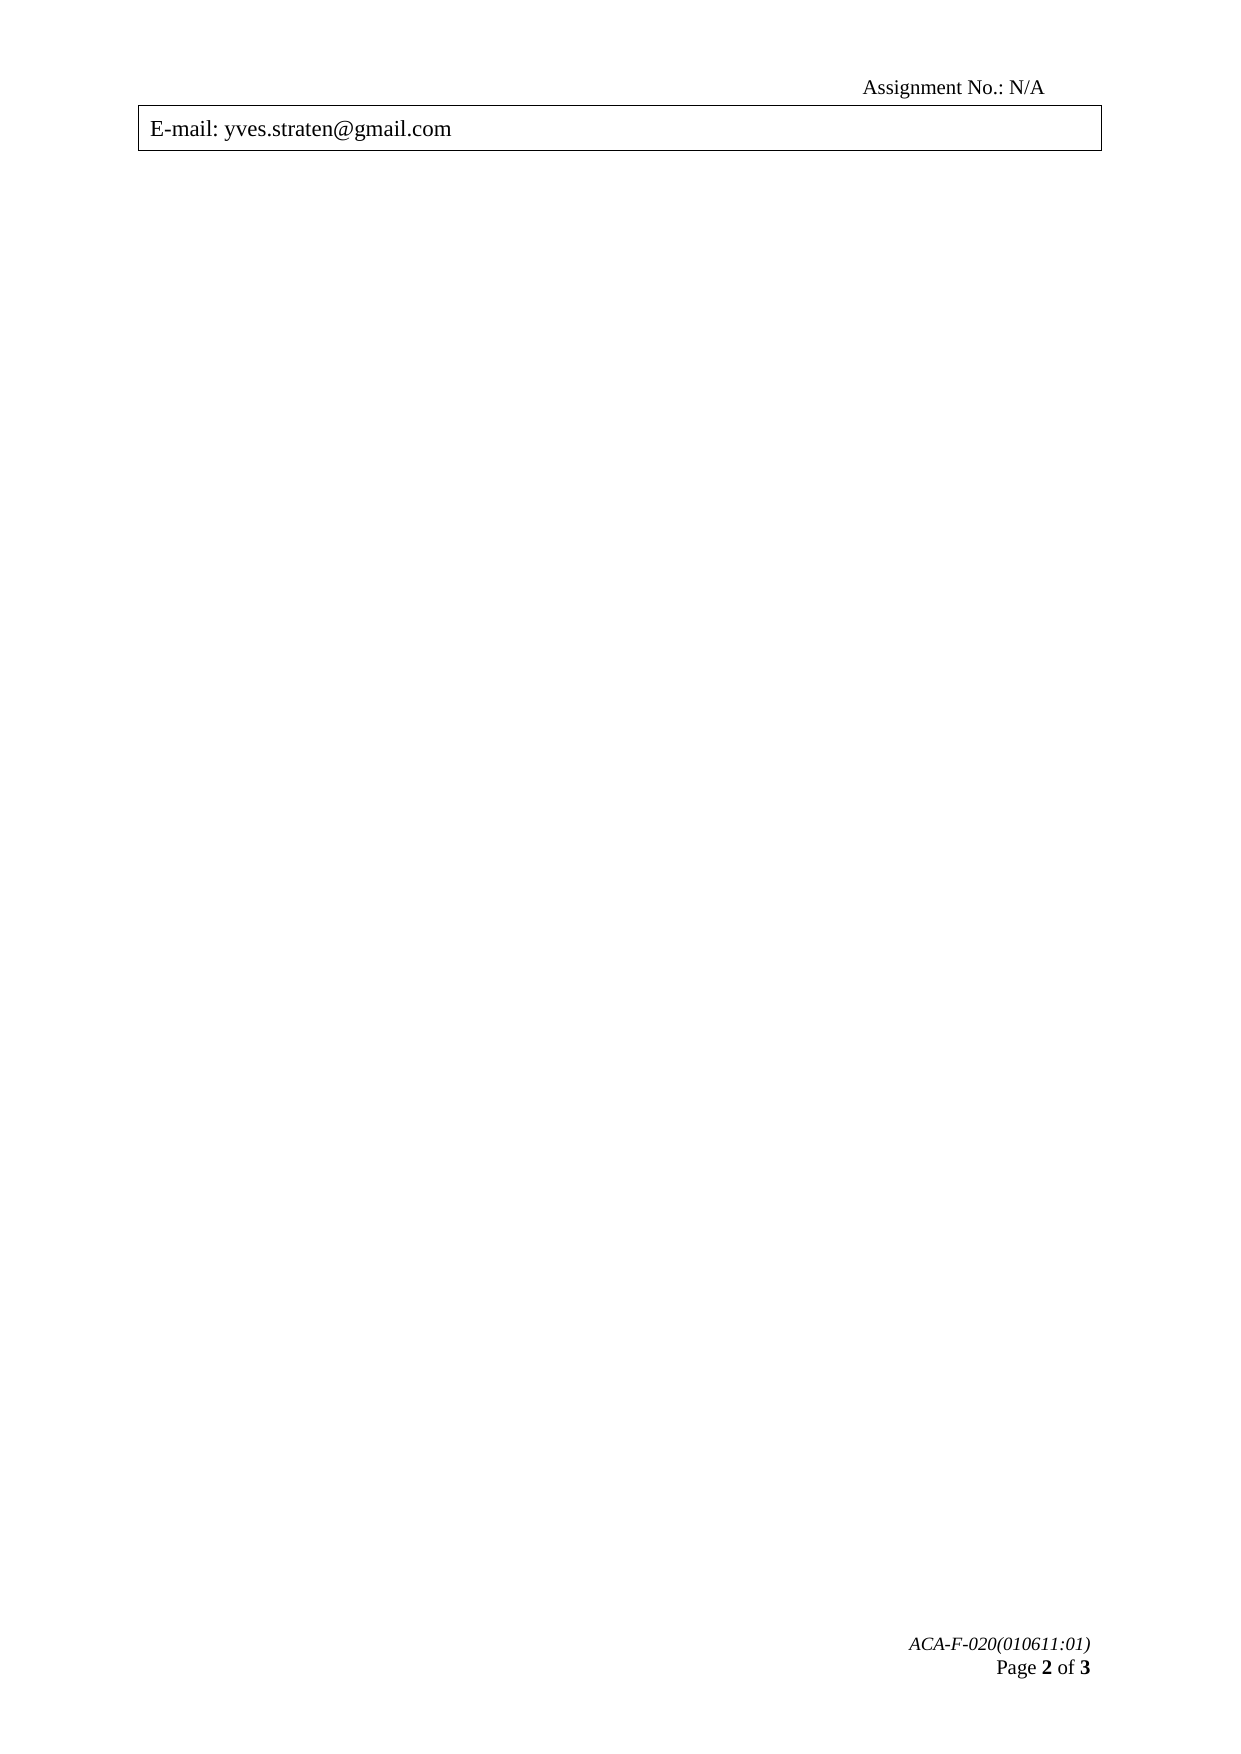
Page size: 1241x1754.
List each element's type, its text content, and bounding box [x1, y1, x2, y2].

table_cell E-mail: yves.straten@gmail.com [139, 106, 814, 150]
table_cell [814, 106, 1101, 150]
